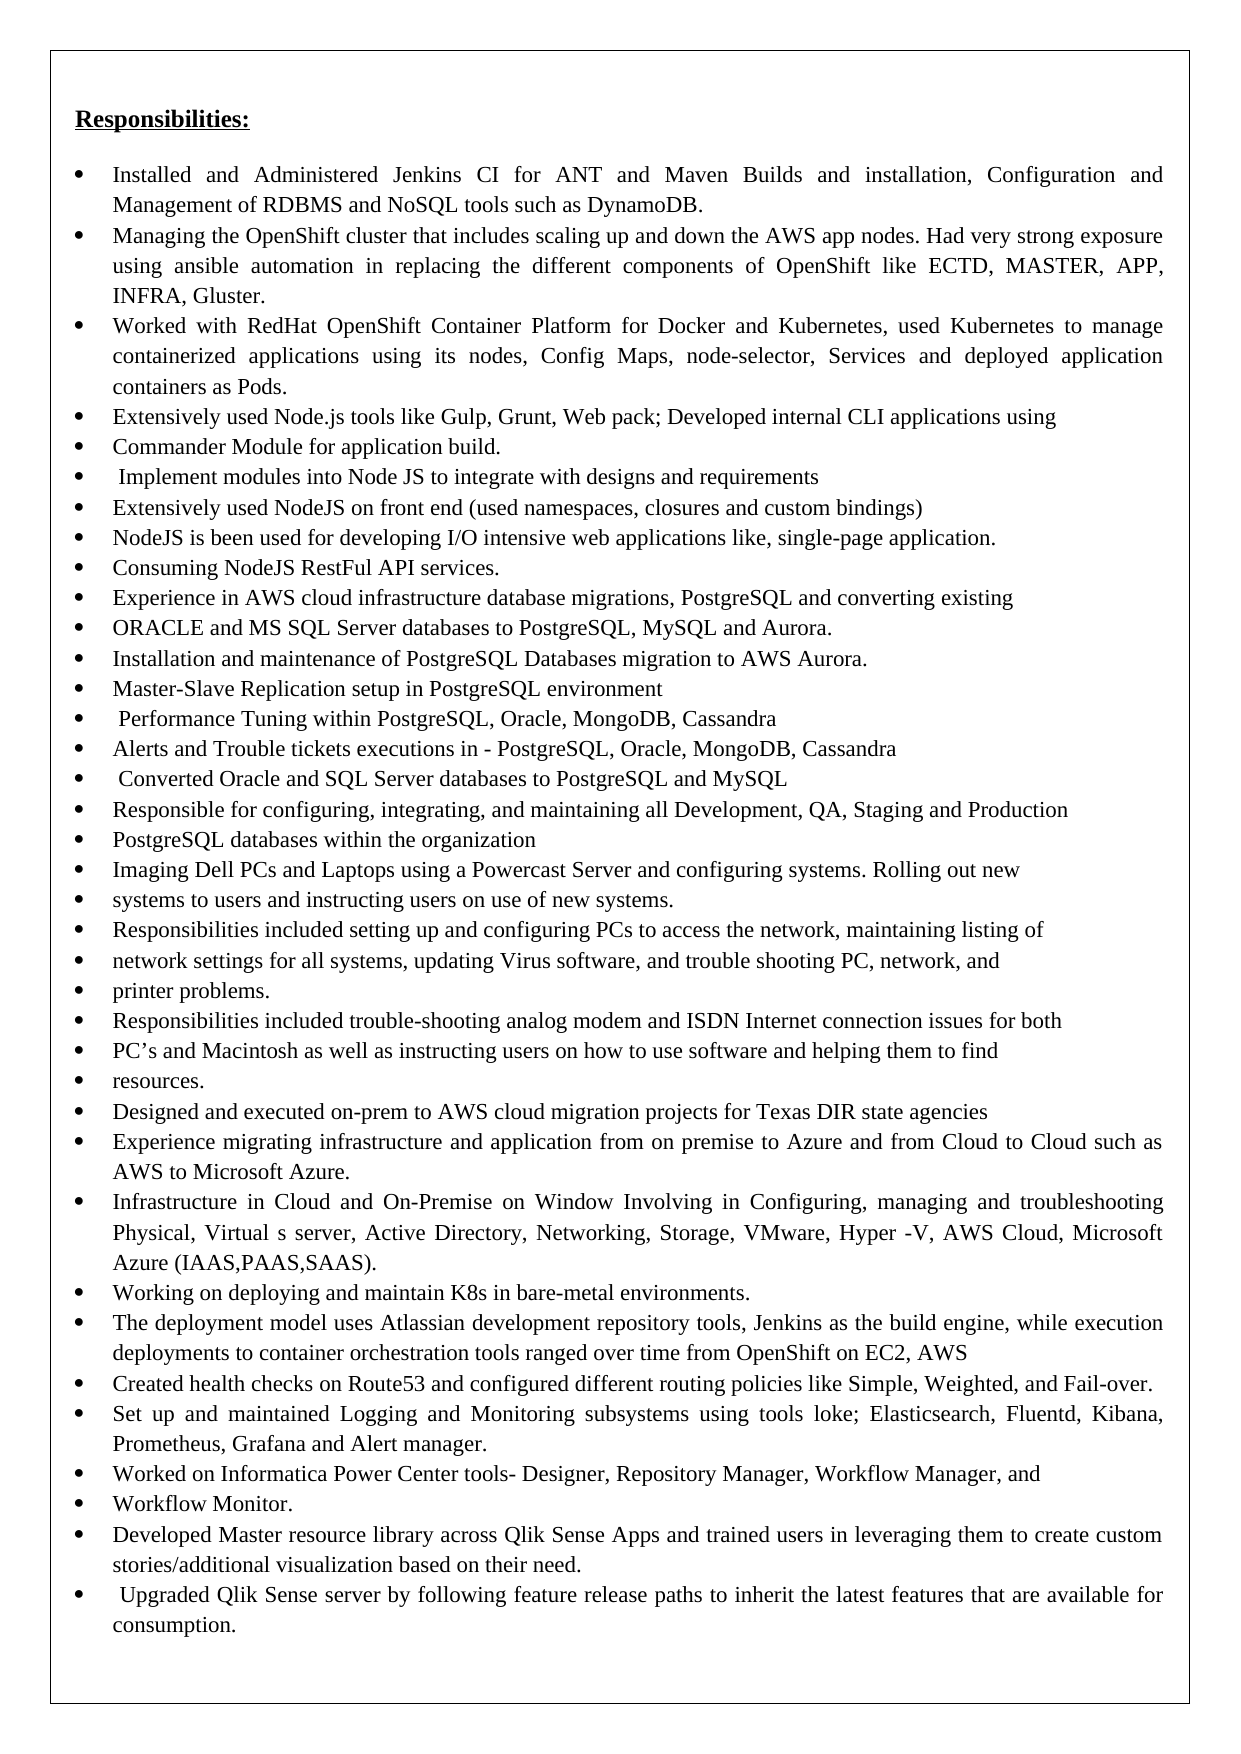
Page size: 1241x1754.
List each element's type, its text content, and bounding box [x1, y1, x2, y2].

list Responsible for configuring, integrating, and maintaining all Development, QA, Staging and Production [75, 796, 1165, 822]
list Responsibilities included trouble-shooting analog modem and ISDN Internet connection issues for both [75, 1007, 1165, 1033]
list Working on deploying and maintain K8s in bare-metal environments. [75, 1279, 1165, 1305]
list Implement modules into Node JS to integrate with designs and requirements [75, 463, 1165, 490]
list Imaging Dell PCs and Laptops using a Powercast Server and configuring systems. Rolling out new [75, 856, 1165, 882]
list Set up and maintained Logging and Monitoring subsystems using tools loke; Elasticsearch, Fluentd, Kibana, Prometheus, Grafana and Alert manager. [75, 1400, 1165, 1456]
list ORACLE and MS SQL Server databases to PostgreSQL, MySQL and Aurora. [75, 614, 1165, 641]
list Infrastructure in Cloud and On-Premise on Window Involving in Configuring, managing and troubleshooting Physical, Virtual s server, Active Directory, Networking, Storage, VMware, Hyper -V, AWS Cloud, Microsoft Azure (IAAS,PAAS,SAAS). [75, 1188, 1165, 1275]
list NodeJS is been used for developing I/O intensive web applications like, single-page application. [75, 524, 1165, 550]
list Workflow Monitor. [75, 1490, 1165, 1517]
list printer problems. [75, 977, 1165, 1003]
list Consuming NodeJS RestFul API services. [75, 554, 1165, 580]
list Extensively used Node.js tools like Gulp, Grunt, Web pack; Developed internal CLI applications using [75, 403, 1165, 429]
list PC’s and Macintosh as well as instructing users on how to use software and helping them to find [75, 1037, 1165, 1064]
list Created health checks on Route53 and configured different routing policies like Simple, Weighted, and Fail-over. [75, 1369, 1165, 1396]
list Experience migrating infrastructure and application from on premise to Azure and from Cloud to Cloud such as AWS to Microsoft Azure. [75, 1128, 1165, 1184]
list resources. [75, 1067, 1165, 1094]
list Performance Tuning within PostgreSQL, Oracle, MongoDB, Cassandra [75, 705, 1165, 731]
list Developed Master resource library across Qlik Sense Apps and trained users in leveraging them to create custom stories/additional visualization based on their need. [75, 1521, 1165, 1577]
list Commander Module for application build. [75, 433, 1165, 459]
list Experience in AWS cloud infrastructure database migrations, PostgreSQL and converting existing [75, 584, 1165, 611]
list systems to users and instructing users on use of new systems. [75, 886, 1165, 913]
list Upgraded Qlik Sense server by following feature release paths to inherit the latest features that are available for consumption. [75, 1581, 1165, 1638]
list PostgreSQL databases within the organization [75, 826, 1165, 852]
list Managing the OpenShift cluster that includes scaling up and down the AWS app nodes. Had very strong exposure using ansible automation in replacing the different components of OpenShift like ECTD, MASTER, APP, INFRA, Gluster. [75, 222, 1165, 308]
list Designed and executed on-prem to AWS cloud migration projects for Texas DIR state agencies [75, 1098, 1165, 1124]
list Worked with RedHat OpenShift Container Platform for Docker and Kubernetes, used Kubernetes to manage containerized applications using its nodes, Config Maps, node-selector, Services and deployed application containers as Pods. [75, 312, 1165, 399]
list Worked on Informatica Power Center tools- Designer, Repository Manager, Workflow Manager, and [75, 1460, 1165, 1487]
list Installed and Administered Jenkins CI for ANT and Maven Builds and installation, Configuration and Management of RDBMS and NoSQL tools such as DynamoDB. [75, 161, 1165, 218]
text Responsibilities: [75, 75, 1165, 132]
list network settings for all systems, updating Virus software, and trouble shooting PC, network, and [75, 947, 1165, 973]
list Installation and maintenance of PostgreSQL Databases migration to AWS Aurora. [75, 644, 1165, 671]
list Responsibilities included setting up and configuring PCs to access the network, maintaining listing of [75, 916, 1165, 943]
list The deployment model uses Atlassian development repository tools, Jenkins as the build engine, while execution deployments to container orchestration tools ranged over time from OpenShift on EC2, AWS [75, 1309, 1165, 1366]
list Extensively used NodeJS on front end (used namespaces, closures and custom bindings) [75, 493, 1165, 520]
list Converted Oracle and SQL Server databases to PostgreSQL and MySQL [75, 765, 1165, 792]
list Alerts and Trouble tickets executions in - PostgreSQL, Oracle, MongoDB, Cassandra [75, 735, 1165, 762]
list Master-Slave Replication setup in PostgreSQL environment [75, 675, 1165, 701]
